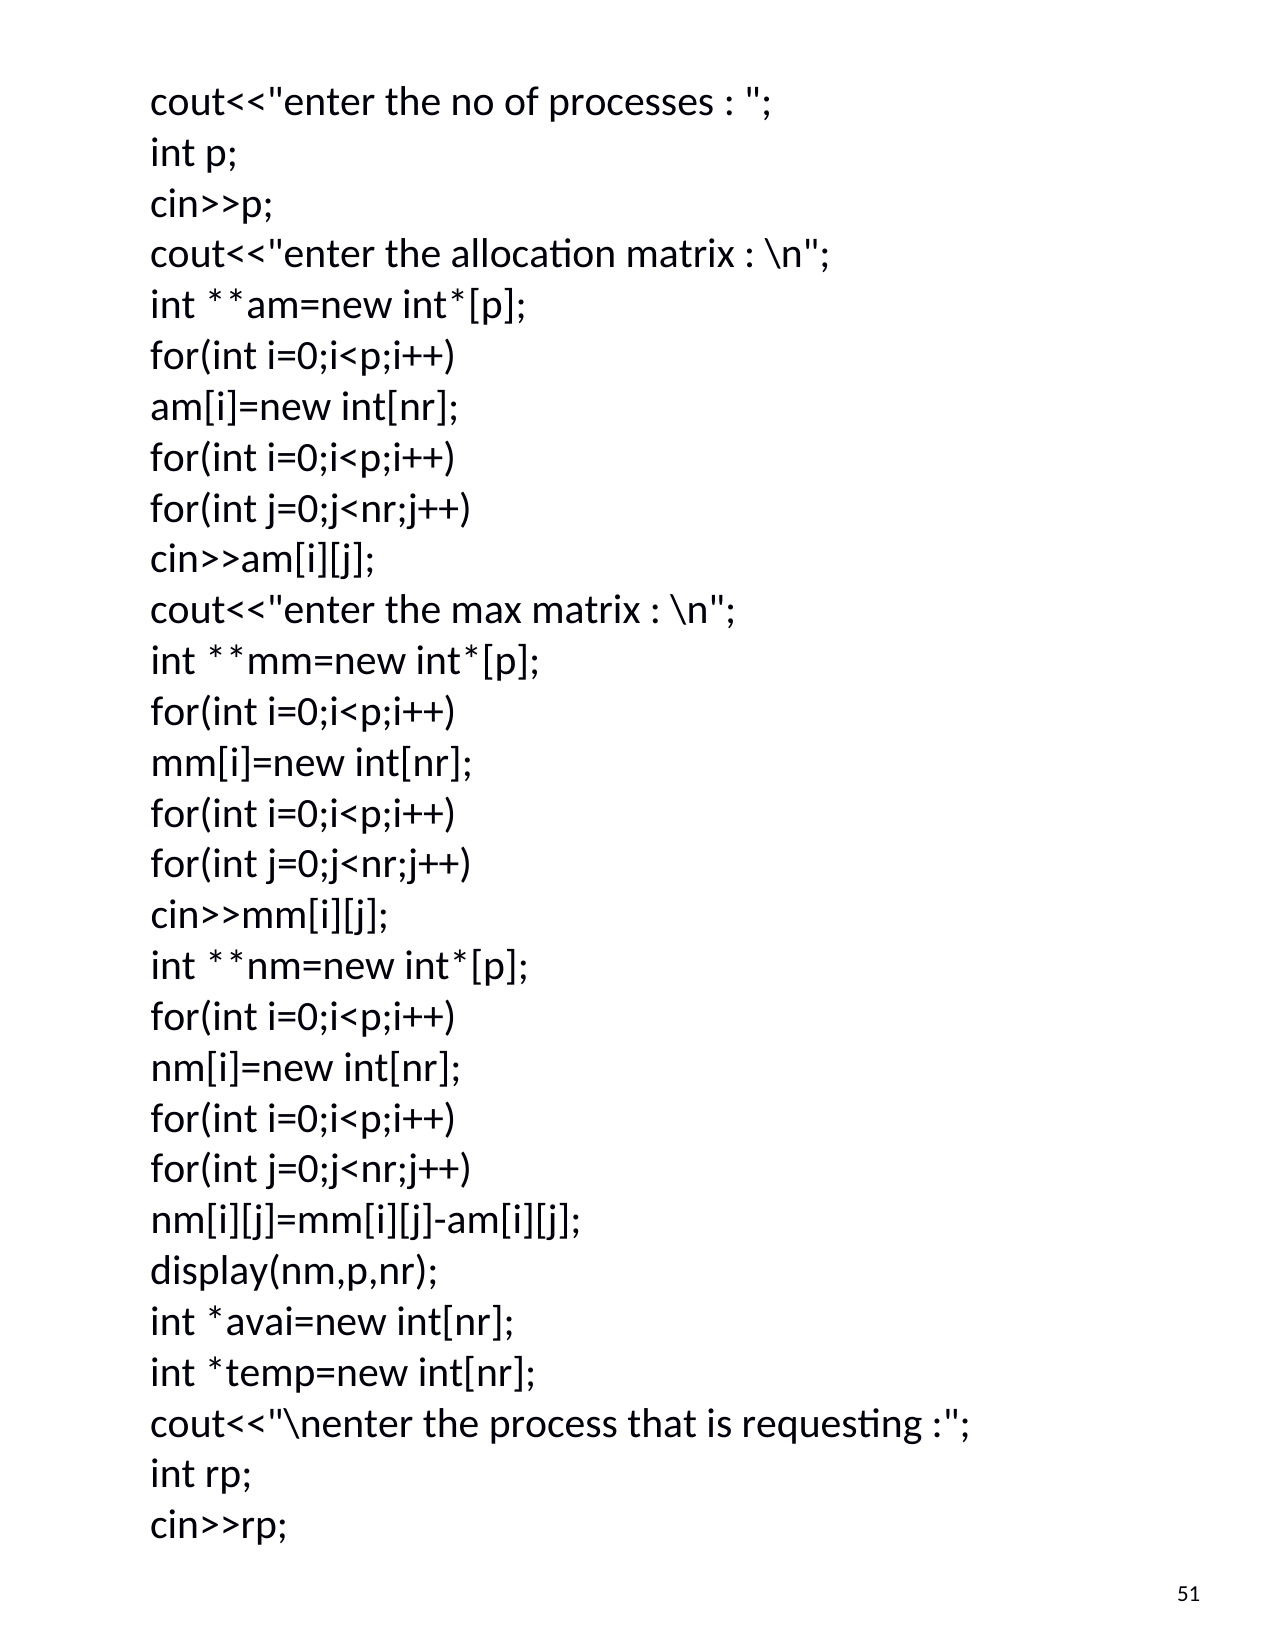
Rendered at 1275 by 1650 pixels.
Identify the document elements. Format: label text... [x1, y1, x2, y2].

text int **am=new int*[p]; [75, 278, 1200, 329]
text int **mm=new int*[p]; [75, 634, 1200, 685]
text am[i]=new int[nr]; [75, 380, 1200, 431]
text for(int j=0;j<nr;j++) [75, 482, 1200, 532]
text int rp; [75, 1447, 1200, 1498]
text int p; [75, 126, 1200, 177]
text cout<<"\nenter the process that is requesting :"; [75, 1397, 1200, 1447]
text mm[i]=new int[nr]; [75, 736, 1200, 787]
text cout<<"enter the max matrix : \n"; [75, 583, 1200, 634]
text for(int i=0;i<p;i++) [75, 787, 1200, 837]
text for(int i=0;i<p;i++) [75, 329, 1200, 380]
text for(int i=0;i<p;i++) [75, 431, 1200, 482]
text cin>>p; [75, 177, 1200, 227]
text for(int j=0;j<nr;j++) [75, 1142, 1200, 1193]
text int **nm=new int*[p]; [75, 939, 1200, 990]
text for(int i=0;i<p;i++) [75, 990, 1200, 1041]
text for(int j=0;j<nr;j++) [75, 837, 1200, 888]
text cin>>rp; [75, 1498, 1200, 1549]
text cin>>mm[i][j]; [75, 888, 1200, 939]
text int *avai=new int[nr]; [75, 1295, 1200, 1346]
text for(int i=0;i<p;i++) [75, 685, 1200, 736]
text for(int i=0;i<p;i++) [75, 1092, 1200, 1142]
text cout<<"enter the allocation matrix : \n"; [75, 227, 1200, 278]
text int *temp=new int[nr]; [75, 1346, 1200, 1397]
text nm[i]=new int[nr]; [75, 1041, 1200, 1092]
text cin>>am[i][j]; [75, 532, 1200, 583]
text cout<<"enter the no of processes : "; [75, 75, 1200, 126]
text nm[i][j]=mm[i][j]-am[i][j]; [75, 1193, 1200, 1244]
text display(nm,p,nr); [75, 1244, 1200, 1295]
